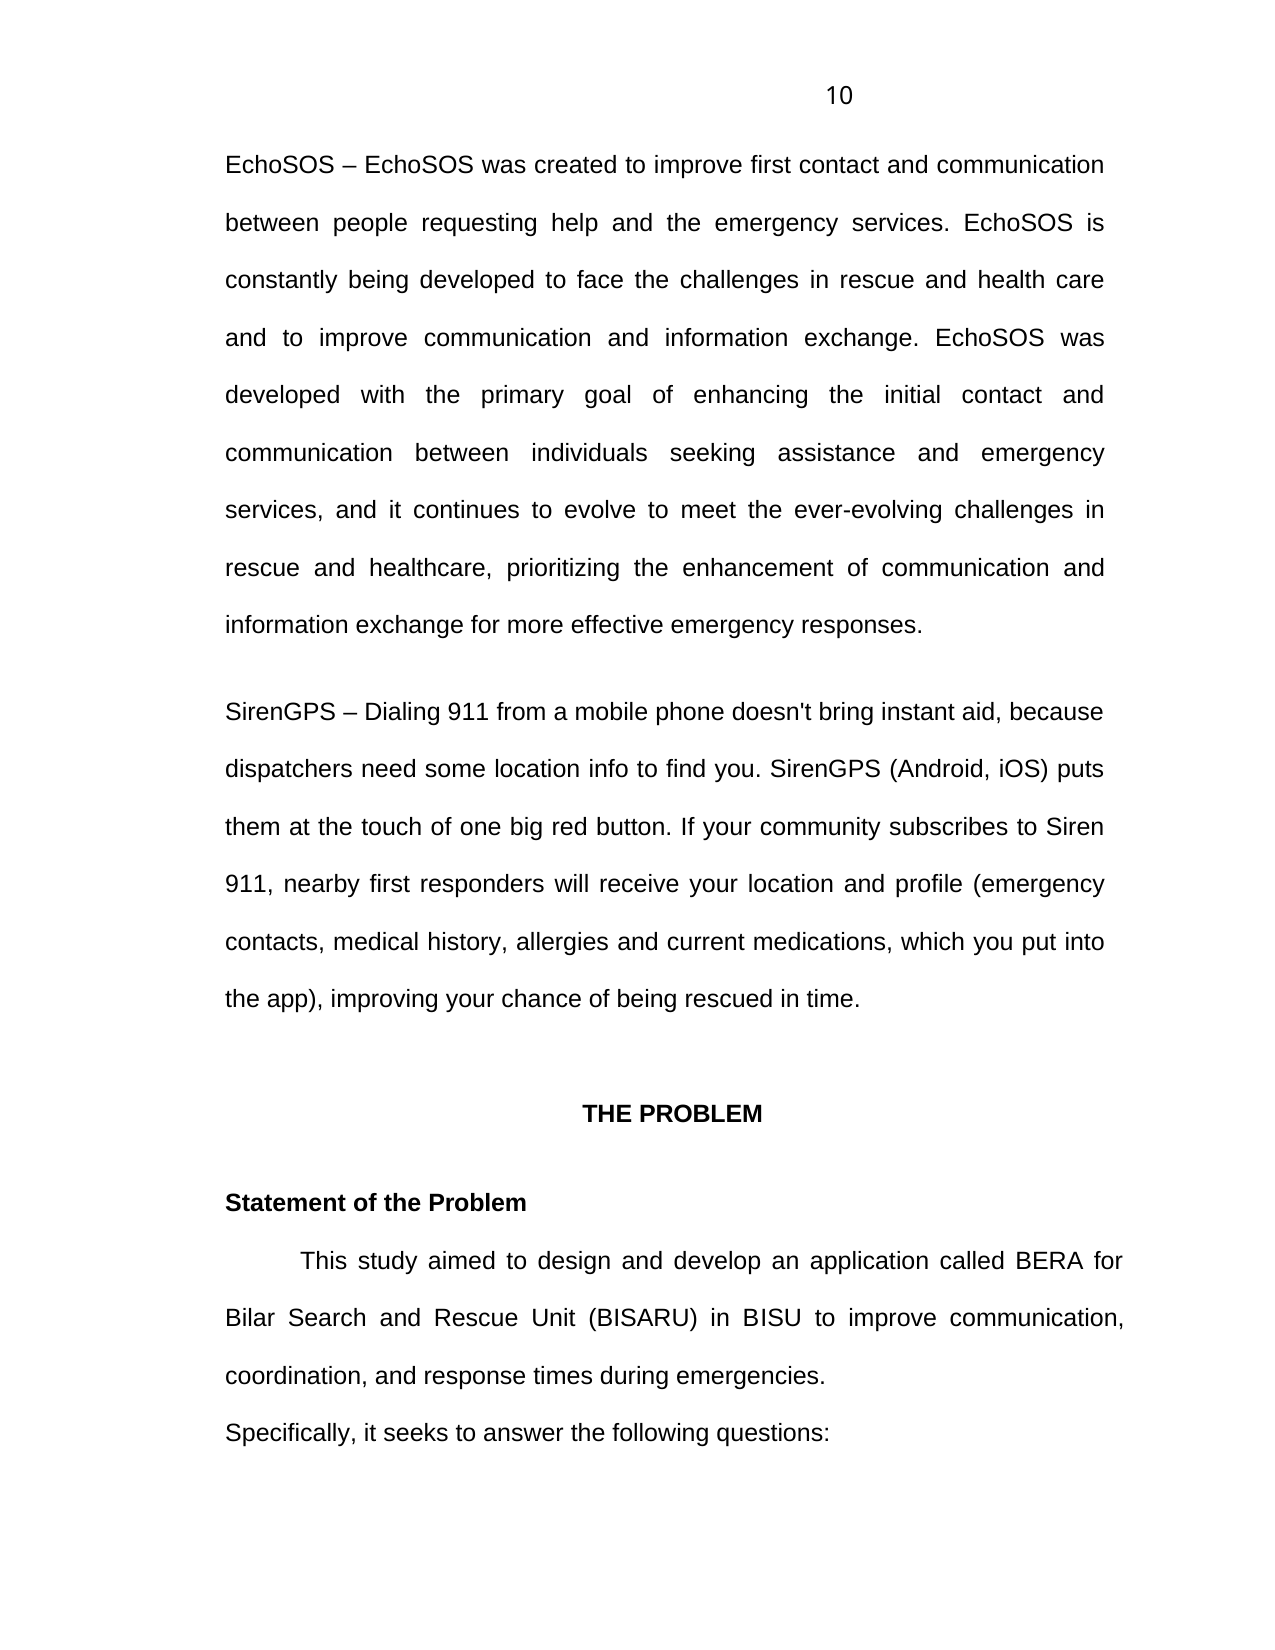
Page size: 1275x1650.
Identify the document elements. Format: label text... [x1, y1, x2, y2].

subtitle THE PROBLEM [337, 1099, 933, 1128]
text Specifically, it seeks to answer the following questions: [225, 1418, 1125, 1447]
subtitle Statement of the Problem [225, 1188, 1125, 1217]
text SirenGPS – Dialing 911 from a mobile phone doesn't bring instant aid, because dispatchers need some location info to find you. SirenGPS (Android, iOS) puts them at the touch of one big red button. If your community subscribes to Siren 911, nearby first responders will receive your location and profile (emergency contacts, medical history, allergies and current medications, which you put into the app), improving your chance of being rescued in time. [225, 696, 1106, 1013]
text EchoSOS – EchoSOS was created to improve first contact and communication between people requesting help and the emergency services. EchoSOS is constantly being developed to face the challenges in rescue and health care and to improve communication and information exchange. EchoSOS was developed with the primary goal of enhancing the initial contact and communication between individuals seeking assistance and emergency services, and it continues to evolve to meet the ever-evolving challenges in rescue and healthcare, prioritizing the enhancement of communication and information exchange for more effective emergency responses. [225, 150, 1106, 639]
text This study aimed to design and develop an application called BERA for Bilar Search and Rescue Unit (BISARU) in BISU to improve communication, coordination, and response times during emergencies. [225, 1246, 1125, 1390]
